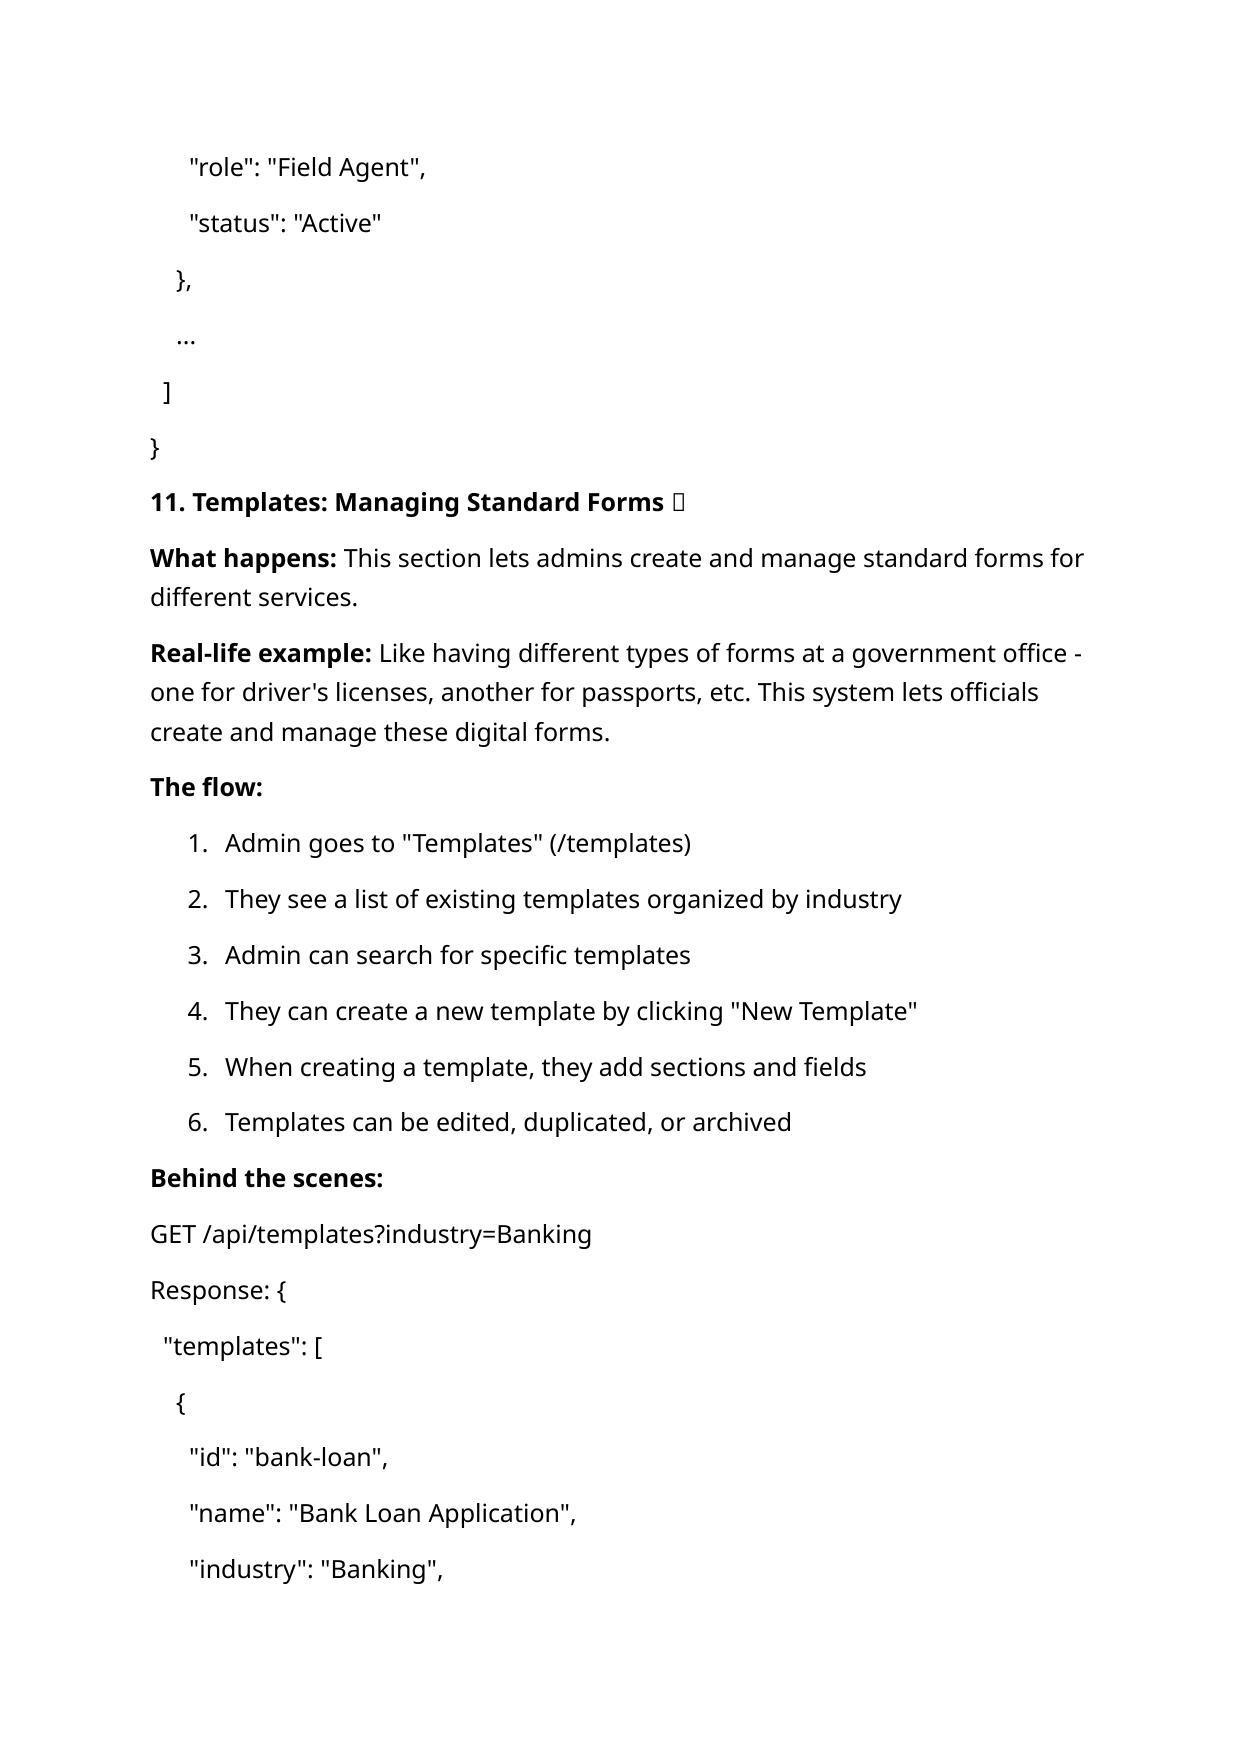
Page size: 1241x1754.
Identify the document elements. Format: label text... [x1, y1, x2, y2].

text The flow: [150, 770, 1090, 804]
text "name": "Bank Loan Application", [150, 1496, 1090, 1530]
text ... [150, 317, 1090, 352]
text Behind the scenes: [150, 1161, 1090, 1195]
list They can create a new template by clicking "New Template" [187, 993, 1090, 1027]
text "templates": [ [150, 1328, 1090, 1362]
text { [150, 1384, 1090, 1418]
text "id": "bank-loan", [150, 1440, 1090, 1474]
list When creating a template, they add sections and fields [187, 1049, 1090, 1083]
text "role": "Field Agent", [150, 150, 1090, 184]
list Admin goes to "Templates" (/templates) [187, 826, 1090, 860]
text } [150, 429, 1090, 463]
text ] [150, 373, 1090, 407]
text GET /api/templates?industry=Banking [150, 1217, 1090, 1251]
text Real-life example: Like having different types of forms at a government office - one for driver's licenses, another for passports, etc. This system lets officials create and manage these digital forms. [150, 636, 1090, 748]
text Response: { [150, 1272, 1090, 1307]
text 11. Templates: Managing Standard Forms 📝 [150, 485, 1090, 519]
text "status": "Active" [150, 206, 1090, 240]
list Templates can be edited, duplicated, or archived [187, 1105, 1090, 1139]
text }, [150, 262, 1090, 296]
text What happens: This section lets admins create and manage standard forms for different services. [150, 541, 1090, 614]
list Admin can search for specific templates [187, 937, 1090, 972]
text "industry": "Banking", [150, 1552, 1090, 1586]
list They see a list of existing templates organized by industry [187, 882, 1090, 916]
